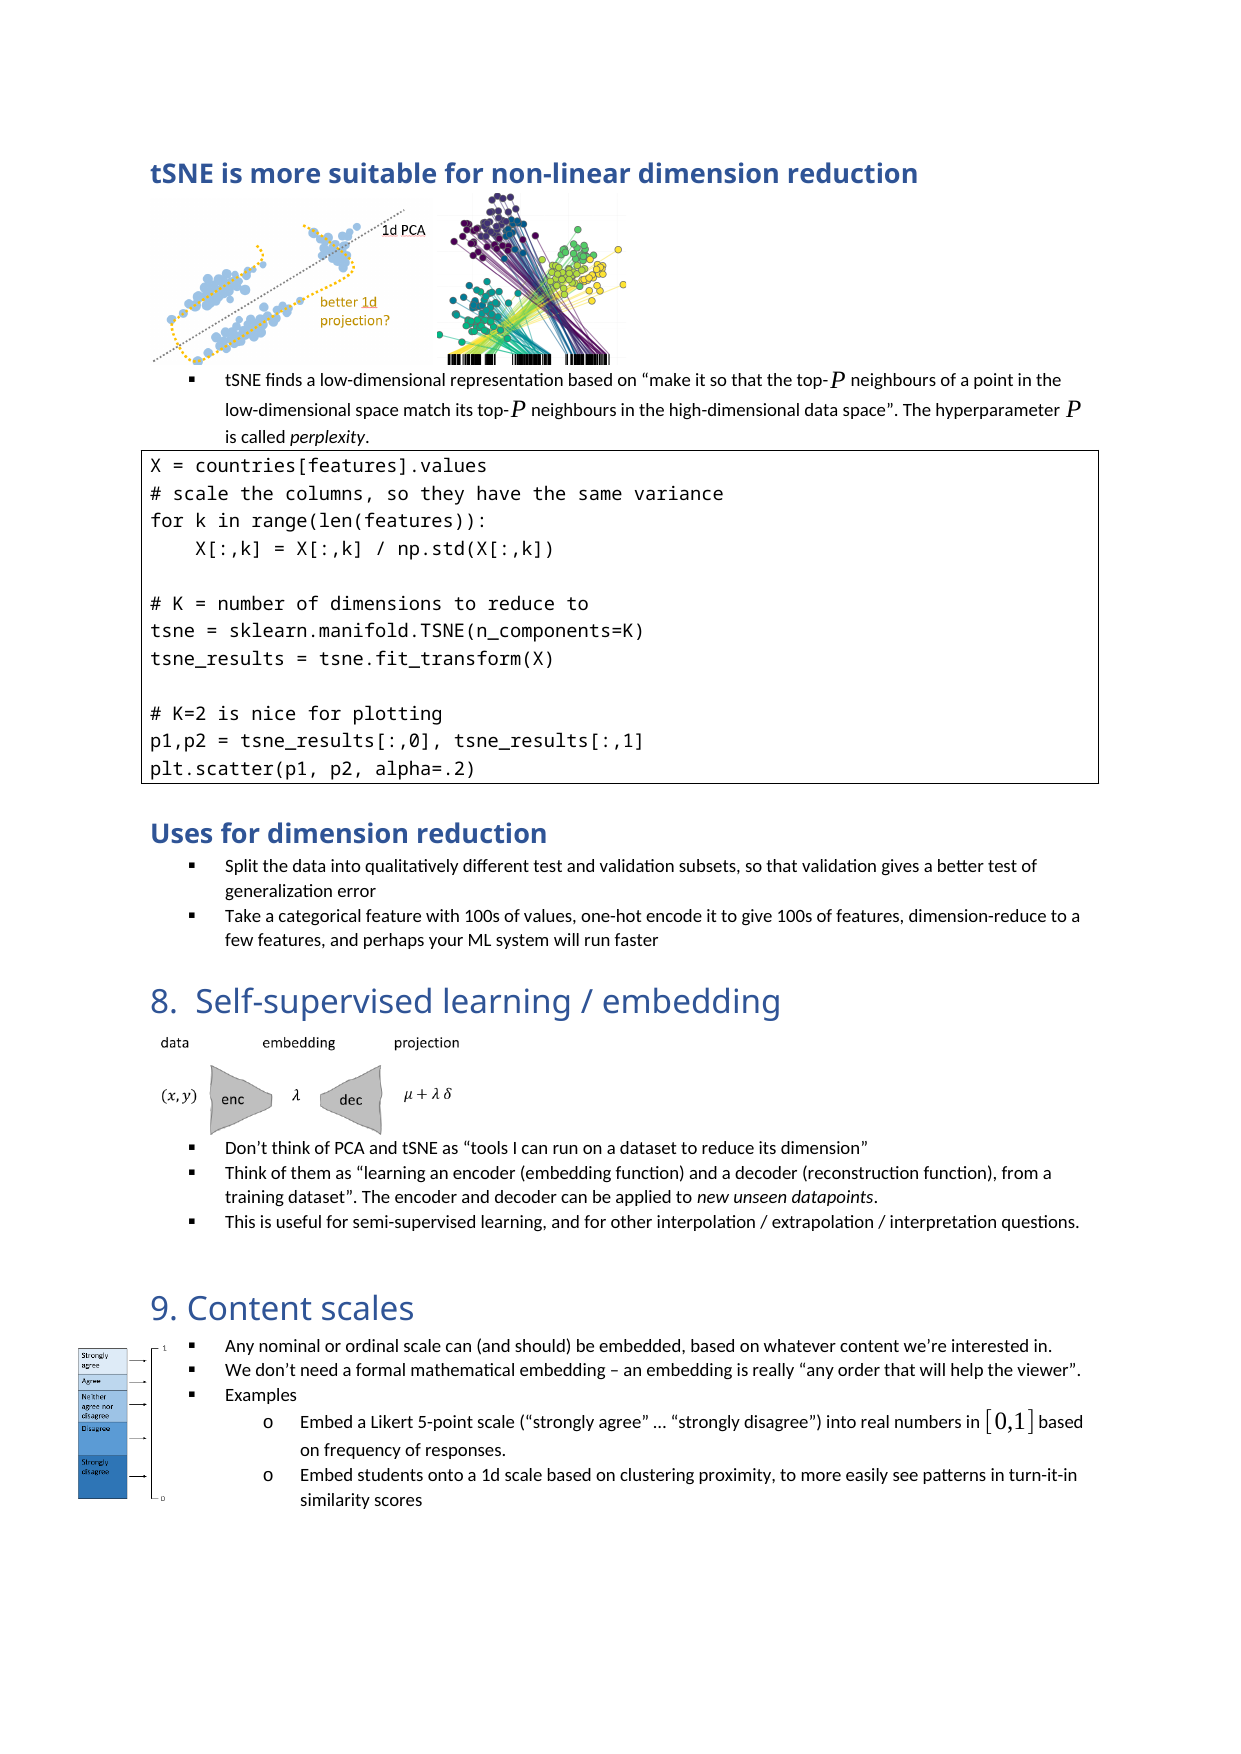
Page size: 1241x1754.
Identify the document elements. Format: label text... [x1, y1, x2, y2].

text tsne_results = tsne.fit_transform(X) [142, 642, 1098, 671]
subtitle 8. Self-supervised learning / embedding [150, 978, 1090, 1024]
subtitle Uses for dimension reduction [150, 815, 1090, 852]
text tsne = sklearn.manifold.TSNE(n_components=K) [142, 615, 1098, 642]
picture [150, 198, 433, 365]
list Examples [187, 1383, 1090, 1406]
list Don’t think of PCA and tSNE as “tools I can run on a dataset to reduce its dimension” [187, 1136, 1090, 1159]
list Split the data into qualitatively different test and validation subsets, so that validation gives a better test of generalization error [187, 854, 1090, 902]
list Think of them as “learning an encoder (embedding function) and a decoder (reconstruction function), from a training dataset”. The encoder and decoder can be applied to new unseen datapoints. [187, 1161, 1090, 1209]
picture [72, 1335, 171, 1505]
text # scale the columns, so they have the same variance [142, 477, 1098, 505]
text X = countries[features].values [142, 451, 1098, 477]
subtitle tSNE is more suitable for non-linear dimension reduction [150, 154, 1090, 191]
picture [437, 193, 627, 365]
text X[:,k] = X[:,k] / np.std(X[:,k]) [142, 532, 1098, 561]
list Embed a Likert 5-point scale (“strongly agree” … “strongly disagree”) into real numbers in based on frequency of responses. [262, 1408, 1090, 1461]
list This is useful for semi-supervised learning, and for other interpolation / extrapolation / interpretation questions. [187, 1210, 1090, 1233]
picture [150, 1027, 507, 1135]
list Embed students onto a 1d scale based on clustering proximity, to more easily see patterns in turn-it-in similarity scores [262, 1463, 1090, 1511]
text # K = number of dimensions to reduce to [142, 587, 1098, 615]
list tSNE finds a low-dimensional representation based on “make it so that the top- neighbours of a point in the low-dimensional space match its top- neighbours in the high-dimensional data space”. The hyperparameter is called perplexity. [187, 366, 1090, 448]
text for k in range(len(features)): [142, 505, 1098, 532]
text # K=2 is nice for plotting [142, 697, 1098, 725]
list Take a categorical feature with 100s of values, one-hot encode it to give 100s of features, dimension-reduce to a few features, and perhaps your ML system will run faster [187, 904, 1090, 952]
list We don’t need a formal mathematical embedding – an embedding is really “any order that will help the viewer”. [187, 1358, 1090, 1381]
text p1,p2 = tsne_results[:,0], tsne_results[:,1] [142, 725, 1098, 752]
list Any nominal or ordinal scale can (and should) be embedded, based on whatever content we’re interested in. [187, 1334, 1090, 1357]
text plt.scatter(p1, p2, alpha=.2) [142, 752, 1098, 783]
subtitle 9. Content scales [150, 1285, 1090, 1330]
